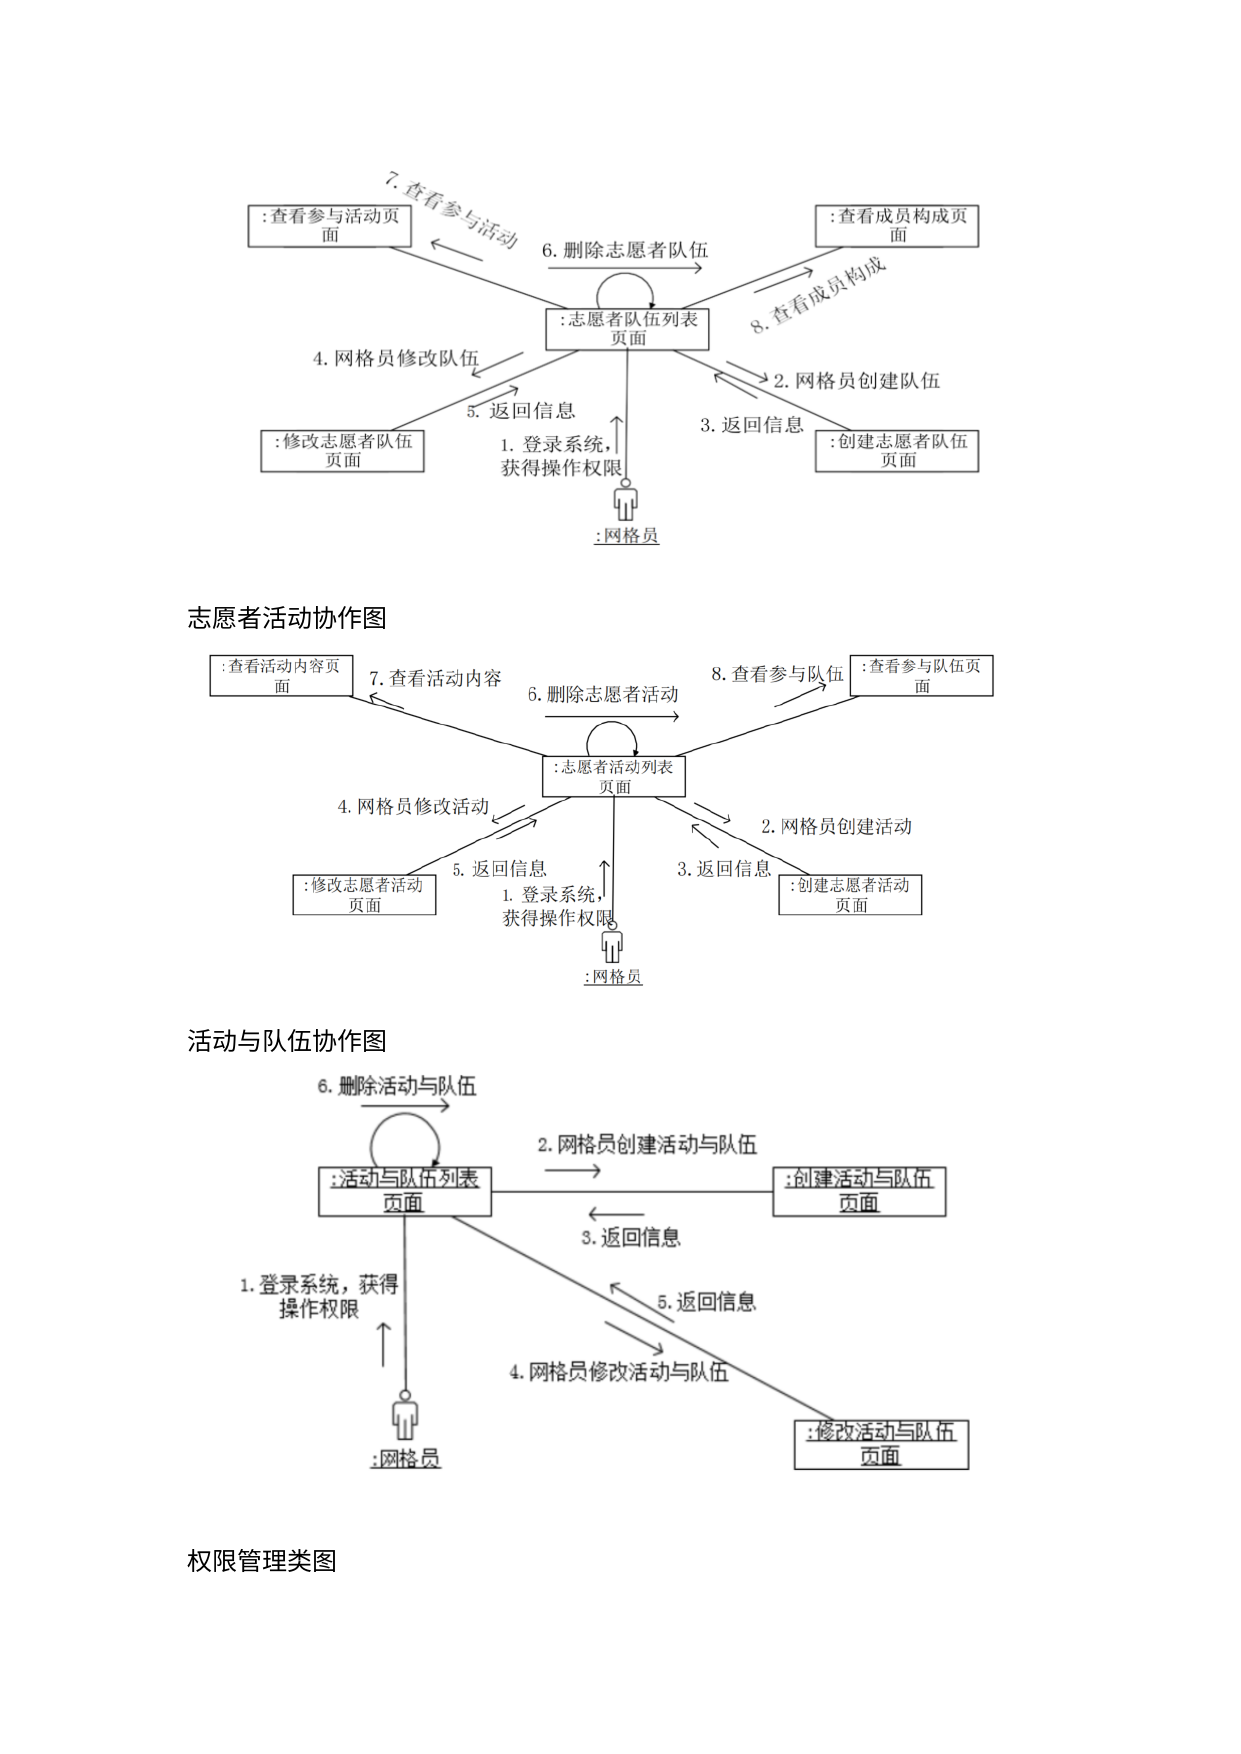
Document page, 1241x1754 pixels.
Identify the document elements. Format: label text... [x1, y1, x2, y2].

picture [187, 162, 1053, 556]
picture [187, 1072, 1053, 1515]
text 权限管理类图 [187, 1527, 1053, 1592]
text 志愿者活动协作图 [187, 584, 1053, 649]
text 活动与队伍协作图 [187, 1007, 1053, 1072]
picture [187, 649, 1053, 991]
